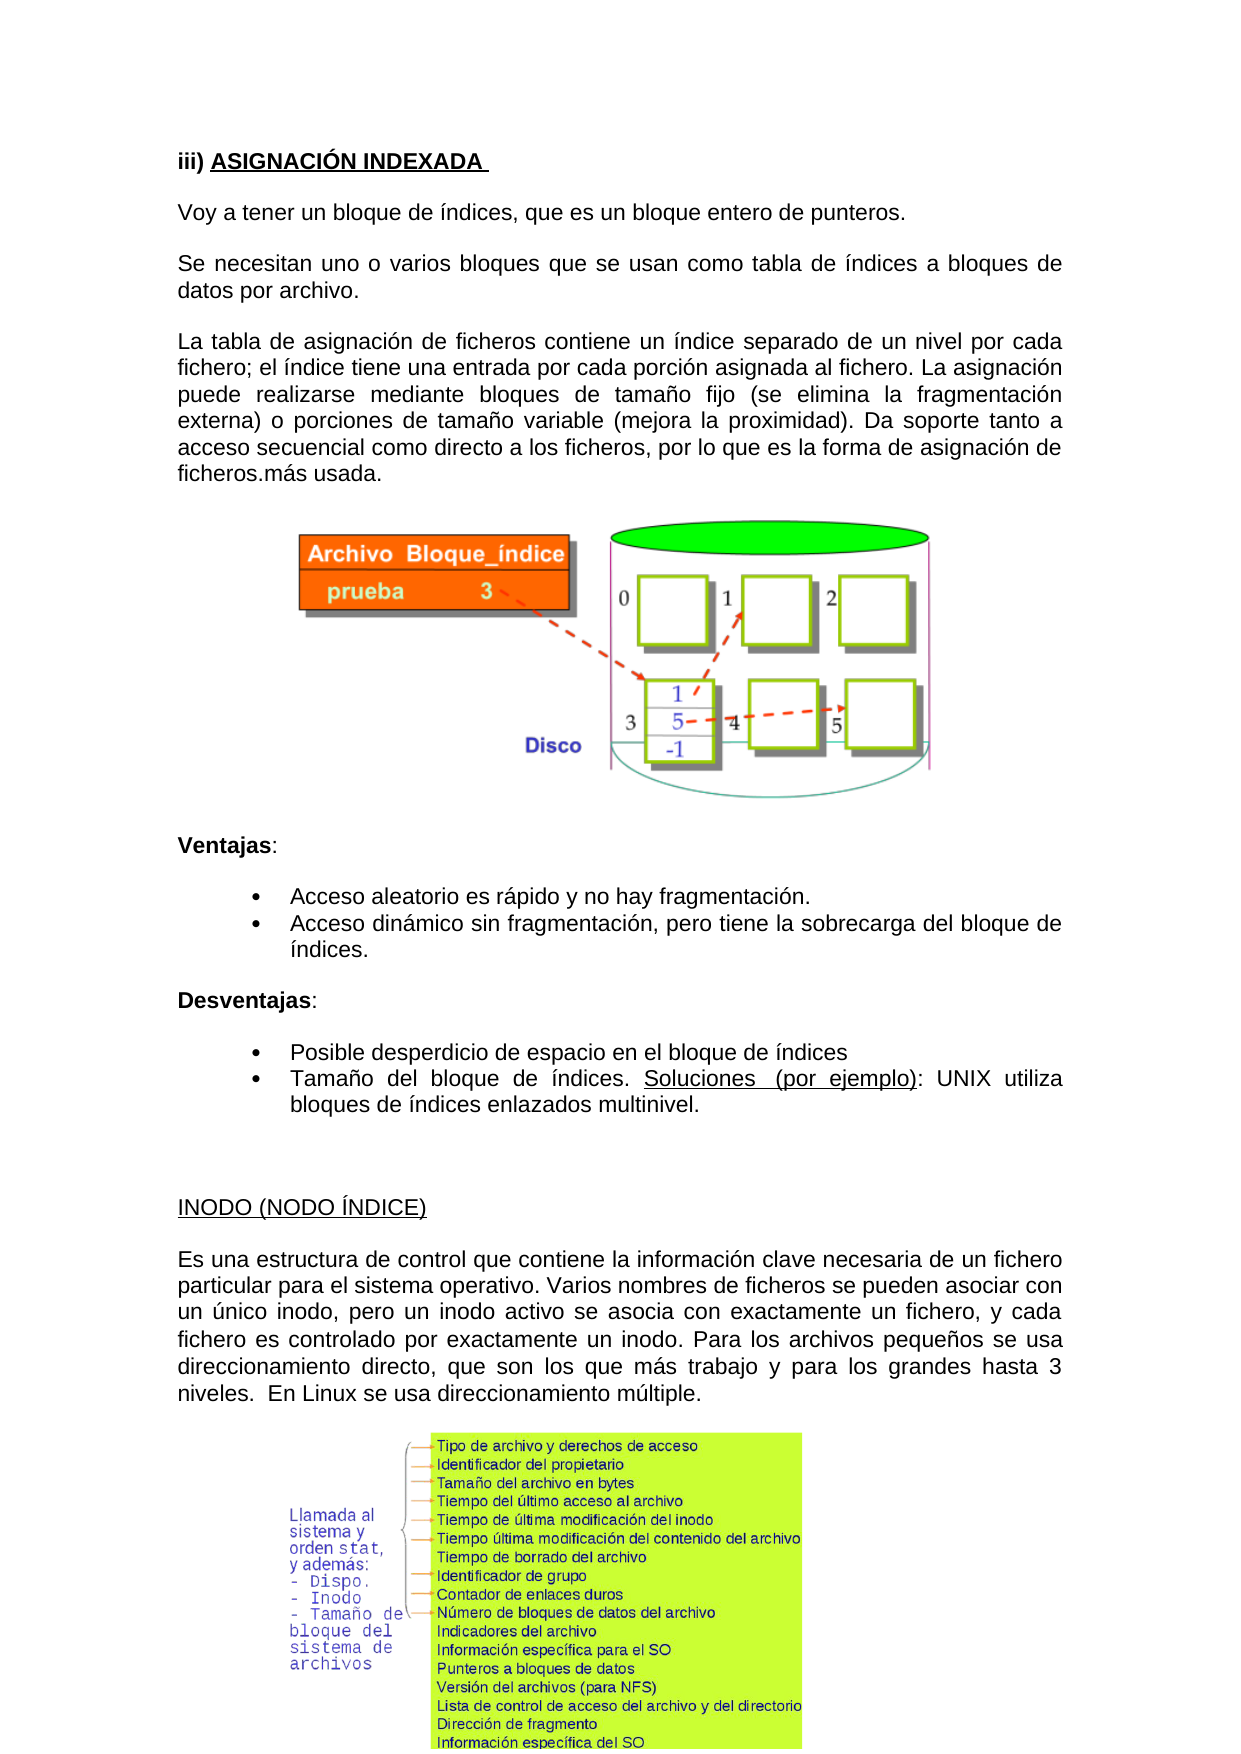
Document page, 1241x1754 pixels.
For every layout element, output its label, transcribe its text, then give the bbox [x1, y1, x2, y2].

text Desventajas: [177, 987, 1063, 1014]
text iii) ASIGNACIÓN INDEXADA [177, 148, 1063, 174]
list Tamaño del bloque de índices. Soluciones (por ejemplo): UNIX utiliza bloques de índices enlazados multinivel. [252, 1065, 1063, 1118]
list Posible desperdicio de espacio en el bloque de índices [252, 1039, 1063, 1065]
list Acceso aleatorio es rápido y no hay fragmentación. [252, 883, 1063, 910]
text La tabla de asignación de ficheros contiene un índice separado de un nivel por cada fichero; el índice tiene una entrada por cada porción asignada al fichero. La asignación puede realizarse mediante bloques de tamaño fijo (se elimina la fragmentación externa) o porciones de tamaño variable (mejora la proximidad). Da soporte tanto a acceso secuencial como directo a los ficheros, por lo que es la forma de asignación de ficheros.más usada. [177, 328, 1063, 486]
picture [289, 1432, 802, 1749]
list Acceso dinámico sin fragmentación, pero tiene la sobrecarga del bloque de índices. [252, 910, 1063, 962]
text INODO (NODO ÍNDICE) [177, 1194, 1063, 1221]
picture [293, 511, 947, 807]
text Es una estructura de control que contiene la información clave necesaria de un fichero particular para el sistema operativo. Varios nombres de ficheros se pueden asociar con un único inodo, pero un inodo activo se asocia con exactamente un fichero, y cada fichero es controlado por exactamente un inodo. Para los archivos pequeños se usa direccionamiento directo, que son los que más trabajo y para los grandes hasta 3 niveles. En Linux se usa direccionamiento múltiple. [177, 1246, 1063, 1406]
text Ventajas: [177, 832, 1063, 858]
text Voy a tener un bloque de índices, que es un bloque entero de punteros. [177, 199, 1063, 225]
text Se necesitan uno o varios bloques que se usan como tabla de índices a bloques de datos por archivo. [177, 250, 1063, 303]
